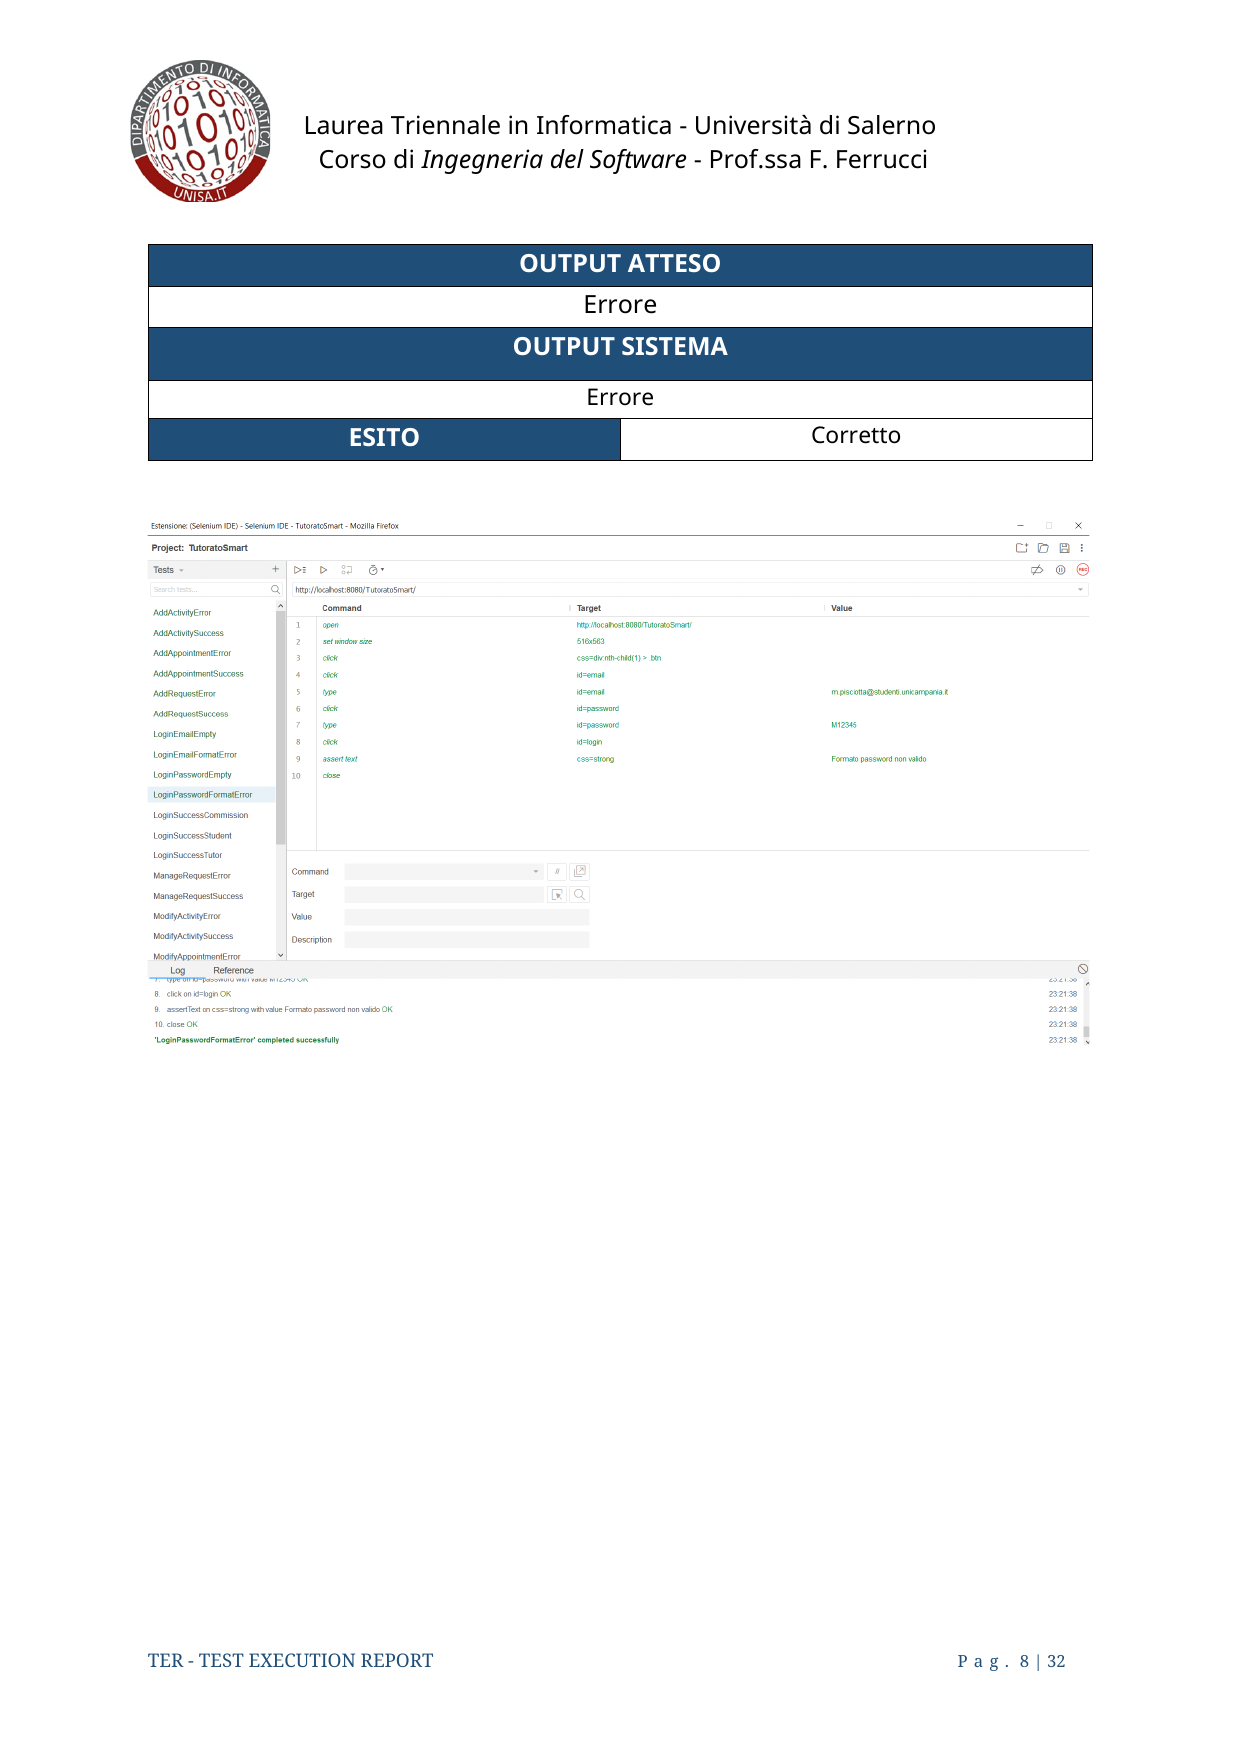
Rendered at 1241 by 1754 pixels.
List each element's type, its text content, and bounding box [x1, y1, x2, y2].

picture [129, 60, 271, 201]
table_cell OUTPUT SISTEMA [149, 328, 1092, 380]
table_cell ESITO [149, 419, 620, 460]
picture [147, 517, 1090, 1045]
table_cell Errore [149, 381, 1092, 418]
table_cell Errore [149, 287, 1092, 327]
table_cell Corretto [621, 419, 1092, 460]
table_cell OUTPUT ATTESO [149, 245, 1092, 286]
